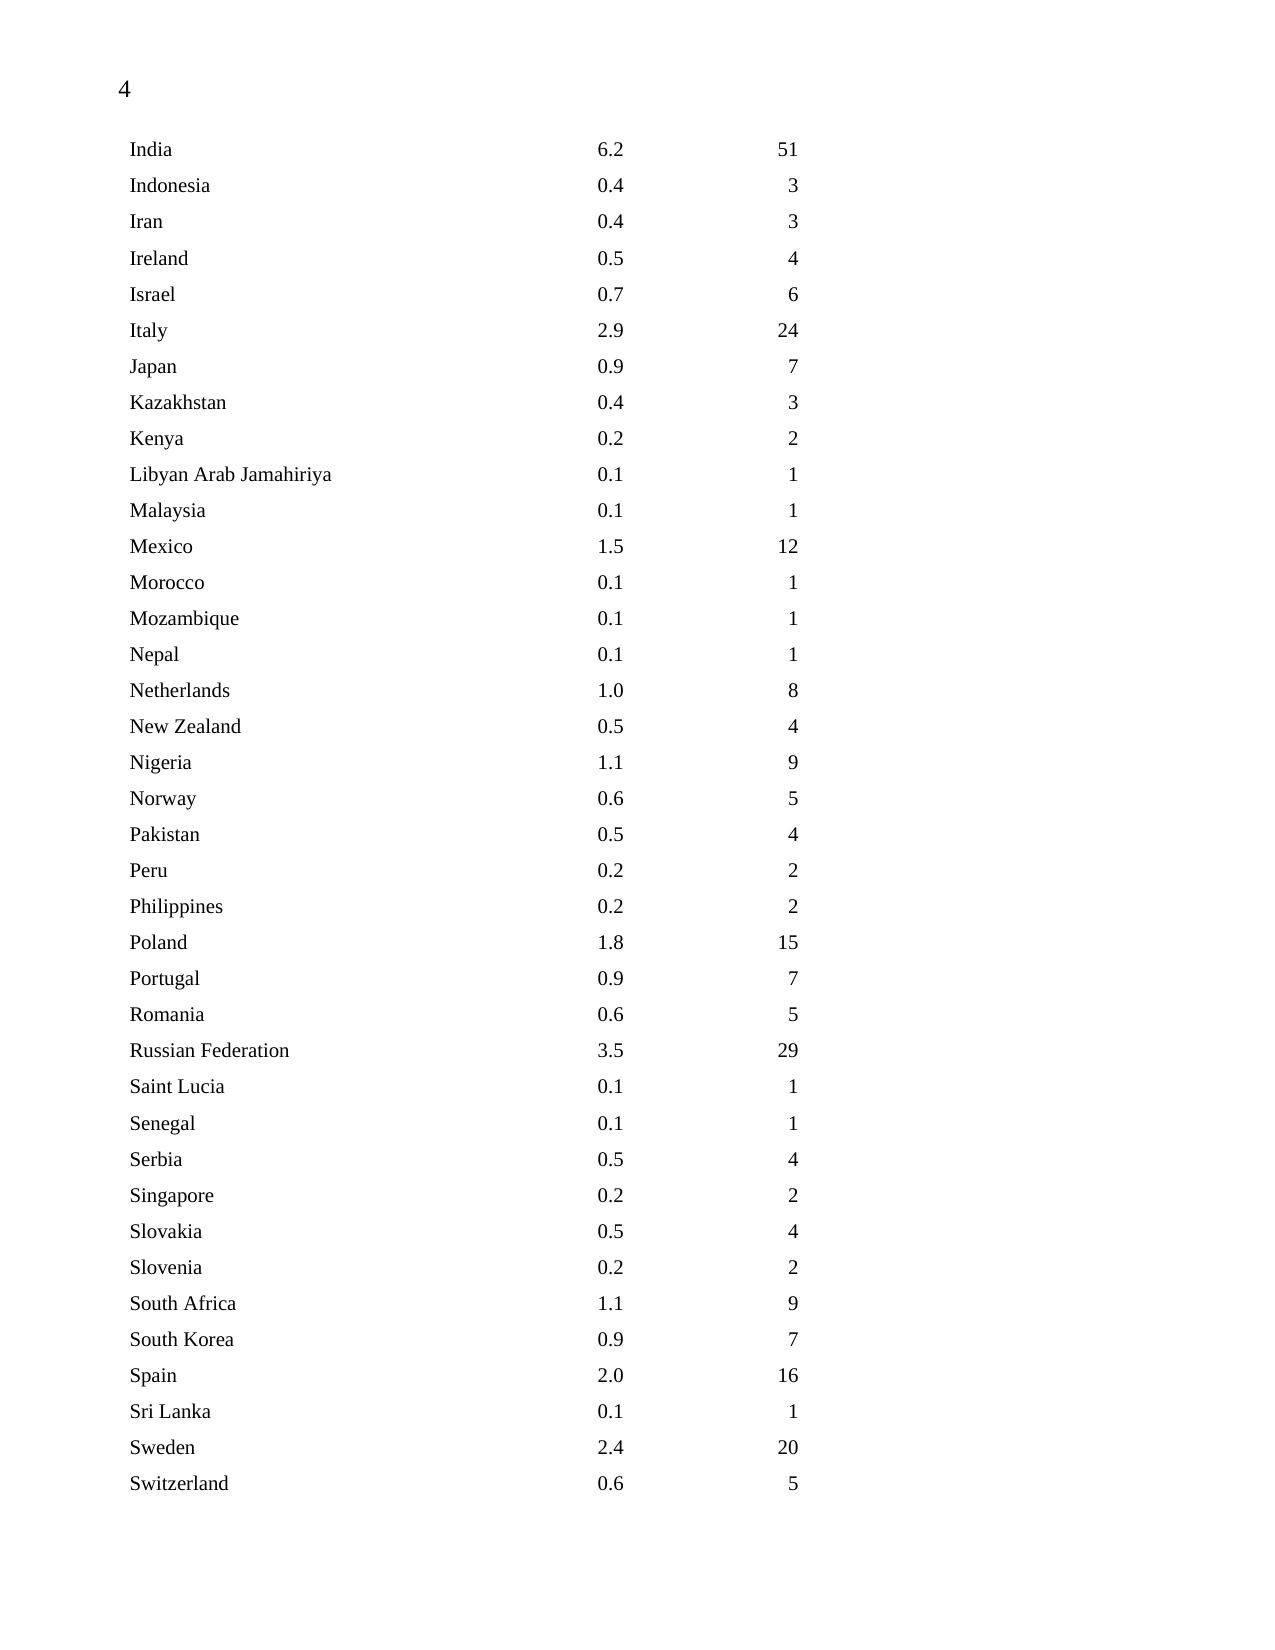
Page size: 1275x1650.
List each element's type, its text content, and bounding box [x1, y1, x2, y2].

table_cell 0.2 [521, 888, 635, 924]
table_cell Malaysia [118, 492, 521, 528]
table_cell 4 [635, 708, 809, 744]
table_cell Russian Federation [118, 1033, 521, 1068]
table_cell 0.1 [521, 636, 635, 672]
table_cell 7 [635, 1321, 809, 1357]
table_cell 0.9 [521, 1321, 635, 1357]
table_cell Portugal [118, 960, 521, 996]
table_cell 0.1 [521, 492, 635, 528]
table_cell 3 [635, 204, 809, 239]
table_cell 2.0 [521, 1357, 635, 1393]
table_cell New Zealand [118, 708, 521, 744]
table_cell 0.4 [521, 168, 635, 203]
table_cell Slovakia [118, 1213, 521, 1249]
table_cell India [118, 131, 521, 167]
table_cell 0.1 [521, 1393, 635, 1429]
table_cell 0.1 [521, 600, 635, 636]
table_cell 3 [635, 384, 809, 420]
table_cell 29 [635, 1033, 809, 1068]
table_cell 0.5 [521, 1141, 635, 1177]
table_cell South Korea [118, 1321, 521, 1357]
table_cell 5 [635, 996, 809, 1032]
table_cell Kenya [118, 420, 521, 456]
table_cell 15 [635, 924, 809, 960]
table_cell 0.4 [521, 384, 635, 420]
table_cell Romania [118, 996, 521, 1032]
table_cell Kazakhstan [118, 384, 521, 420]
table_cell 1.8 [521, 924, 635, 960]
table_cell 0.5 [521, 816, 635, 852]
table_cell Sri Lanka [118, 1393, 521, 1429]
table_cell 0.9 [521, 348, 635, 384]
table_cell Spain [118, 1357, 521, 1393]
table_cell 0.5 [521, 708, 635, 744]
table_cell 0.2 [521, 1177, 635, 1213]
table_cell 6 [635, 276, 809, 312]
table_cell 2 [635, 420, 809, 456]
table_cell 4 [635, 1141, 809, 1177]
table_cell Switzerland [118, 1465, 521, 1501]
table_cell 0.2 [521, 420, 635, 456]
table_cell 2.9 [521, 312, 635, 348]
table_cell 0.5 [521, 1213, 635, 1249]
table_cell Israel [118, 276, 521, 312]
table_cell 8 [635, 672, 809, 708]
table_cell 0.1 [521, 456, 635, 492]
table_cell 12 [635, 528, 809, 564]
table_cell 6.2 [521, 131, 635, 167]
table_cell Saint Lucia [118, 1069, 521, 1104]
table_cell Nigeria [118, 744, 521, 780]
table_cell Norway [118, 780, 521, 816]
table_cell 1.0 [521, 672, 635, 708]
table_cell 3 [635, 168, 809, 203]
table_cell Morocco [118, 564, 521, 600]
table_cell Senegal [118, 1105, 521, 1141]
table_cell Philippines [118, 888, 521, 924]
table_cell Serbia [118, 1141, 521, 1177]
table_cell 1 [635, 1393, 809, 1429]
table_cell Italy [118, 312, 521, 348]
table_cell 0.2 [521, 1249, 635, 1285]
table_cell Mexico [118, 528, 521, 564]
table_cell 16 [635, 1357, 809, 1393]
table_cell 4 [635, 816, 809, 852]
table_cell 1 [635, 1069, 809, 1104]
table_cell Mozambique [118, 600, 521, 636]
table_cell 7 [635, 348, 809, 384]
table_cell 3.5 [521, 1033, 635, 1068]
table_cell 20 [635, 1429, 809, 1465]
table_cell 7 [635, 960, 809, 996]
table_cell 0.1 [521, 1069, 635, 1104]
table_cell 1 [635, 1105, 809, 1141]
table_cell 2 [635, 1249, 809, 1285]
table_cell 1 [635, 564, 809, 600]
table_cell 1 [635, 456, 809, 492]
table_cell 2 [635, 852, 809, 888]
table_cell Ireland [118, 240, 521, 276]
table_cell Poland [118, 924, 521, 960]
table_cell Singapore [118, 1177, 521, 1213]
table_cell 1 [635, 492, 809, 528]
table_cell 0.6 [521, 996, 635, 1032]
table_cell 2 [635, 1177, 809, 1213]
table_cell Nepal [118, 636, 521, 672]
table_cell 0.7 [521, 276, 635, 312]
table_cell 2.4 [521, 1429, 635, 1465]
table_cell 0.6 [521, 780, 635, 816]
table_cell Iran [118, 204, 521, 239]
table_cell 1.5 [521, 528, 635, 564]
table_cell 5 [635, 1465, 809, 1501]
table_cell 2 [635, 888, 809, 924]
table_cell 0.1 [521, 564, 635, 600]
table_cell South Africa [118, 1285, 521, 1321]
table_cell 9 [635, 744, 809, 780]
table_cell Libyan Arab Jamahiriya [118, 456, 521, 492]
table_cell 9 [635, 1285, 809, 1321]
table_cell 0.4 [521, 204, 635, 239]
table_cell 51 [635, 131, 809, 167]
table_cell 1.1 [521, 744, 635, 780]
table_cell Peru [118, 852, 521, 888]
table_cell Indonesia [118, 168, 521, 203]
table_cell 0.5 [521, 240, 635, 276]
table_cell 0.6 [521, 1465, 635, 1501]
table_cell Slovenia [118, 1249, 521, 1285]
table_cell 5 [635, 780, 809, 816]
table_cell Netherlands [118, 672, 521, 708]
table_cell 1 [635, 600, 809, 636]
table_cell 0.9 [521, 960, 635, 996]
table_cell 1 [635, 636, 809, 672]
table_cell Sweden [118, 1429, 521, 1465]
table_cell Japan [118, 348, 521, 384]
table_cell 24 [635, 312, 809, 348]
table_cell 1.1 [521, 1285, 635, 1321]
table_cell 4 [635, 1213, 809, 1249]
table_cell Pakistan [118, 816, 521, 852]
table_cell 0.2 [521, 852, 635, 888]
table_cell 4 [635, 240, 809, 276]
table_cell 0.1 [521, 1105, 635, 1141]
